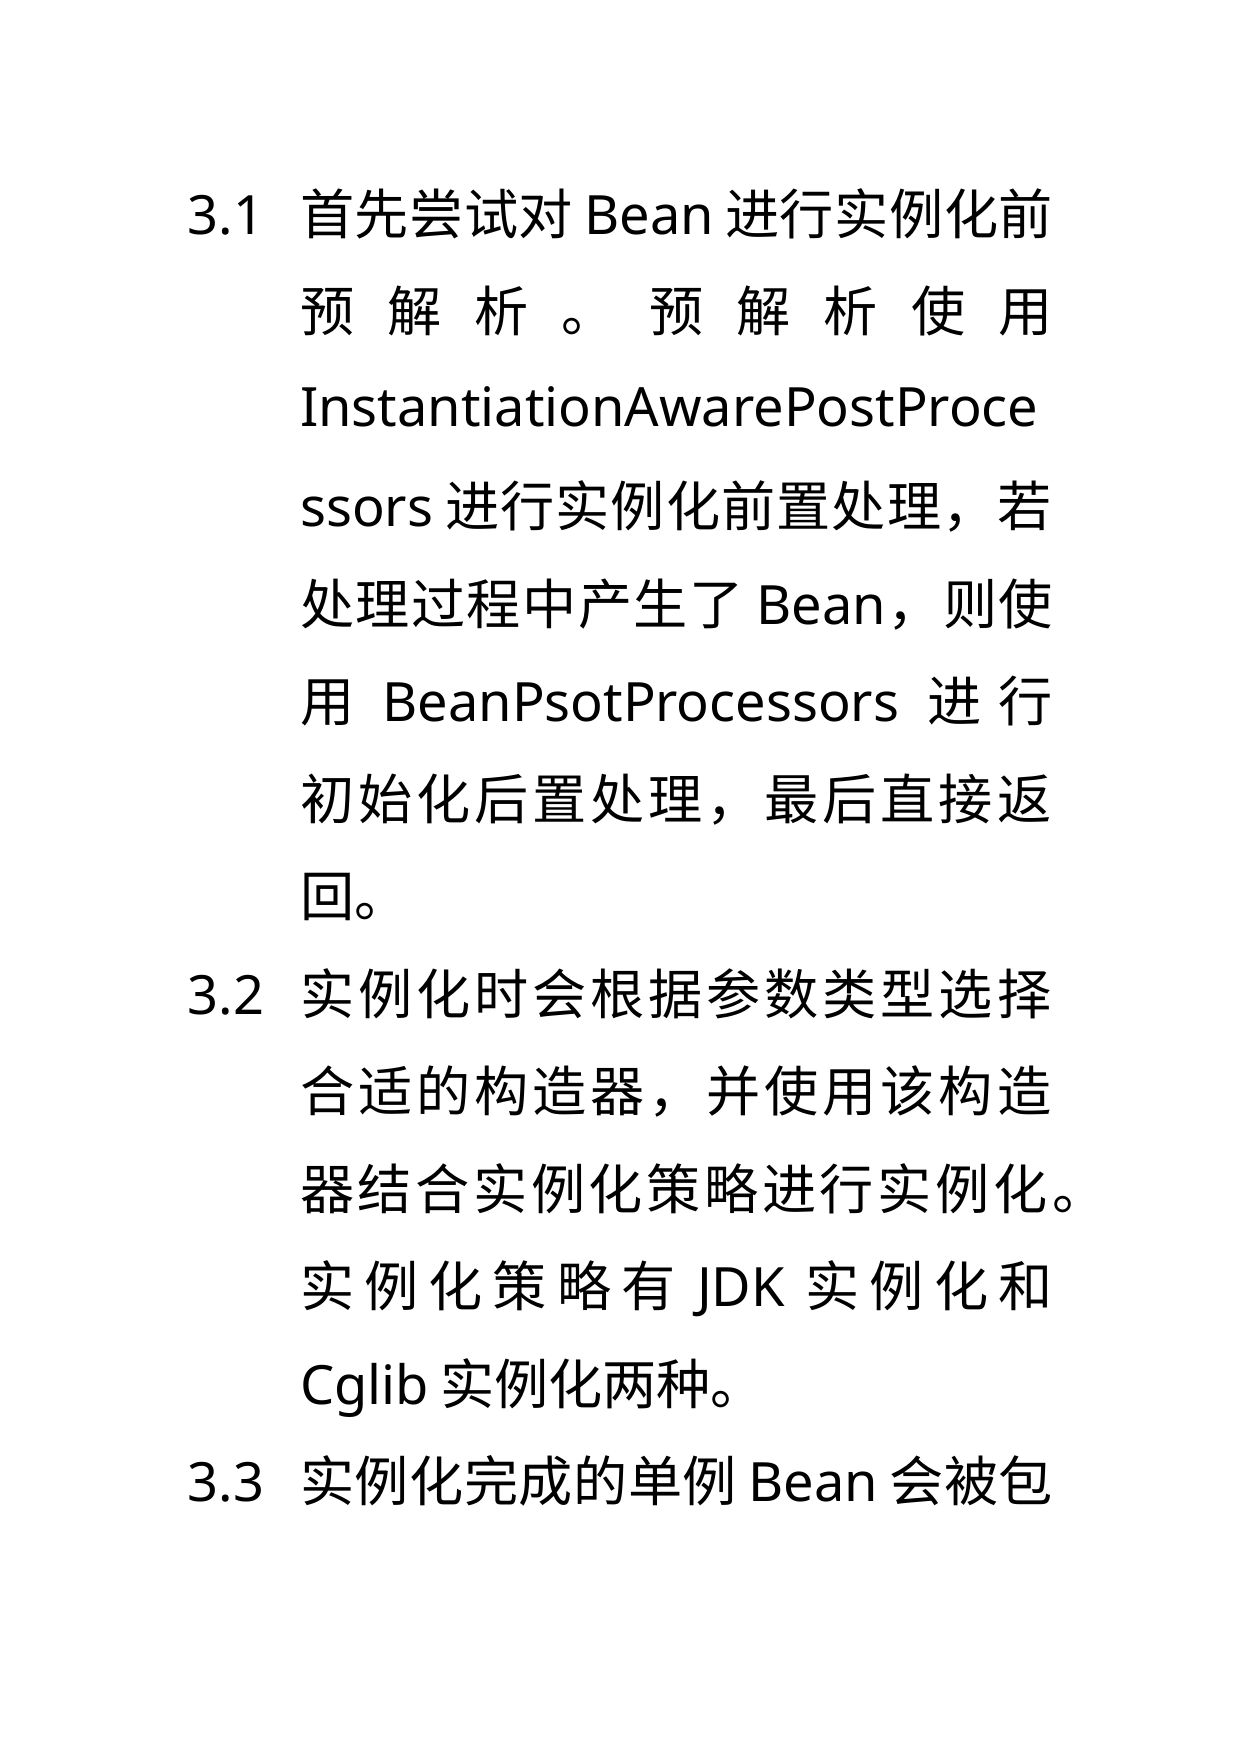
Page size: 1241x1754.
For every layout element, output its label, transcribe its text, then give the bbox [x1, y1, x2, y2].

list 首先尝试对Bean进行实例化前预解析。预解析使用InstantiationAwarePostProcessors进行实例化前置处理，若处理过程中产生了Bean，则使用BeanPsotProcessors进行初始化后置处理，最后直接返回。 [187, 162, 1053, 942]
list 实例化完成的单例Bean会被包装成ObjectFactory并加入3级缓存SingletonFactories中。 [187, 1429, 1053, 1527]
list 实例化时会根据参数类型选择合适的构造器，并使用该构造器结合实例化策略进行实例化。实例化策略有JDK实例化和Cglib实例化两种。 [187, 942, 1053, 1429]
